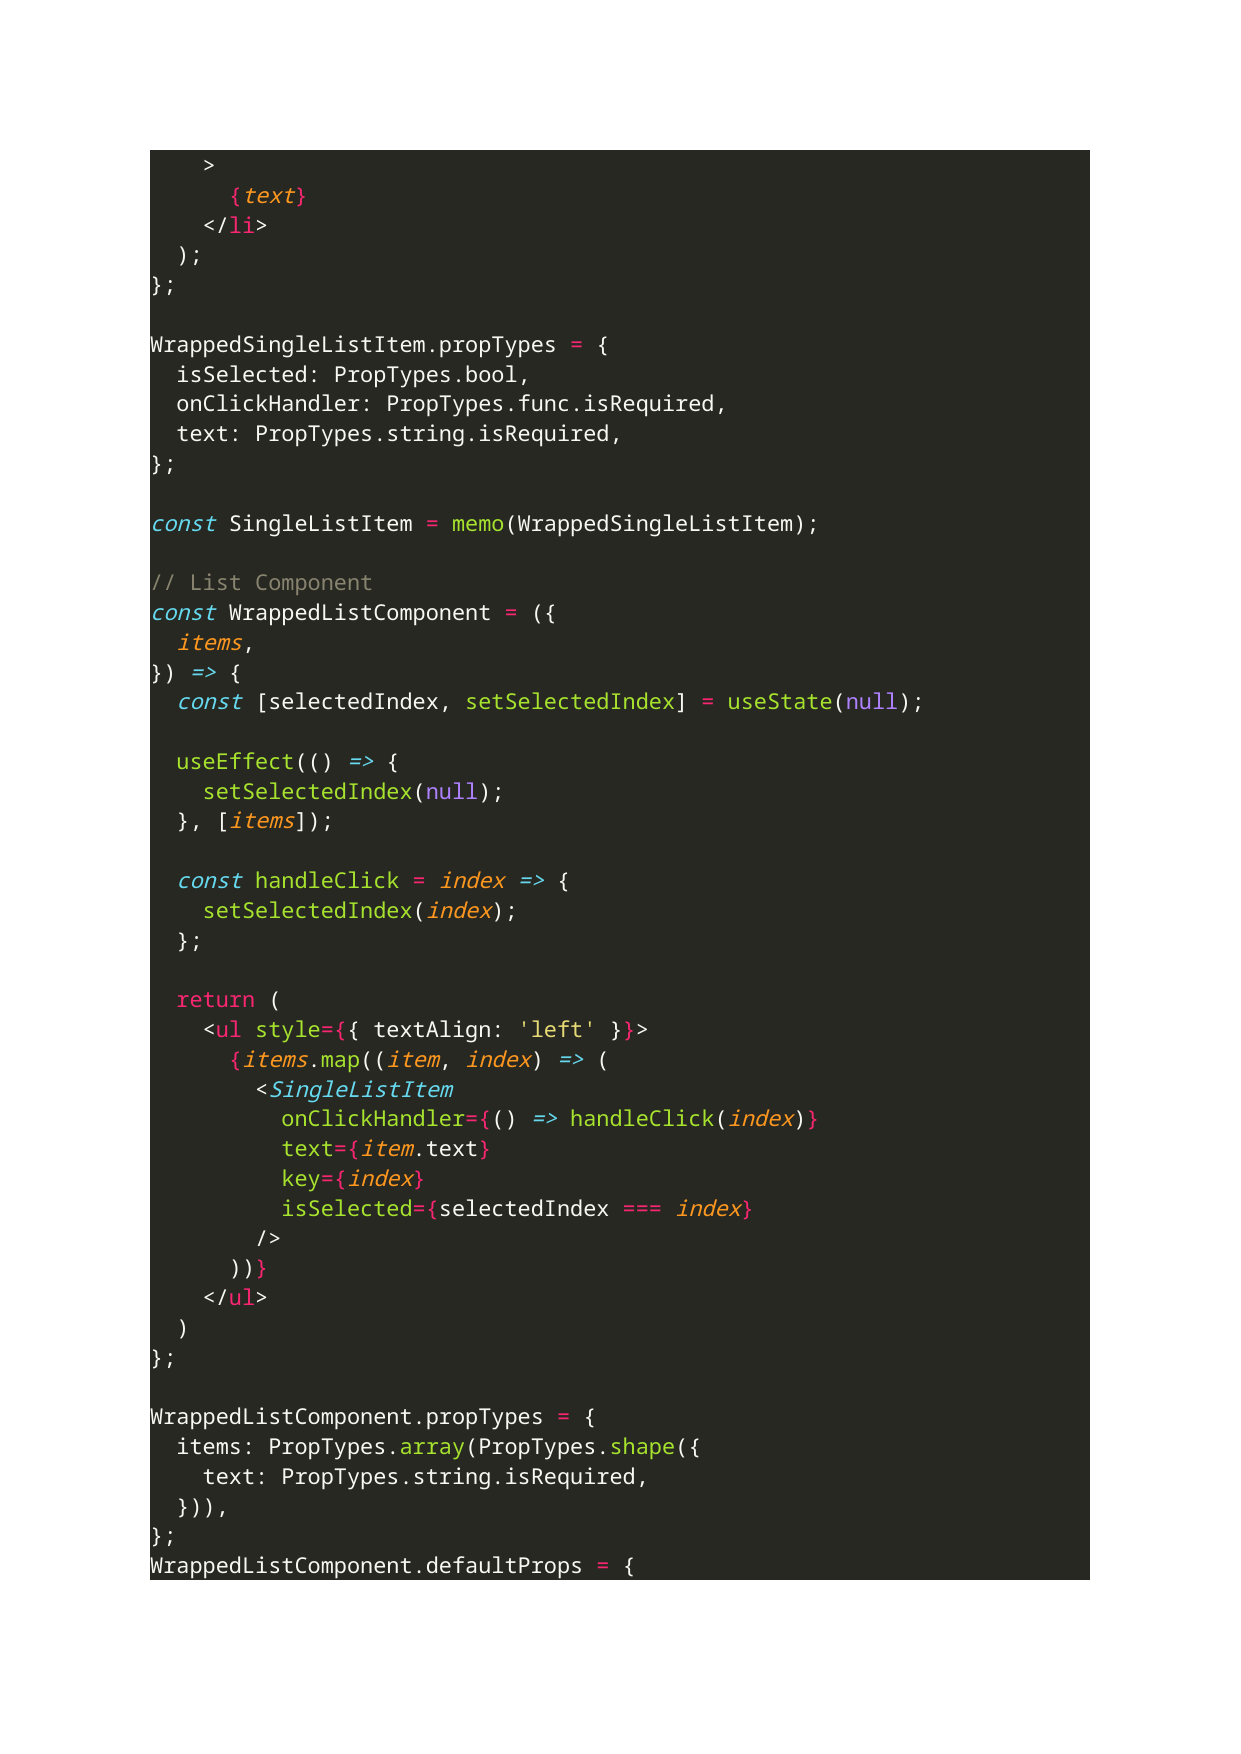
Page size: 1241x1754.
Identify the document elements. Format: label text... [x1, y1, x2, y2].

text onClickHandler={() => handleClick(index)} [150, 1103, 1090, 1133]
text > [150, 150, 1090, 180]
text {items.map((item, index) => ( [150, 1044, 1090, 1073]
text <SingleListItem [150, 1073, 1090, 1103]
text }; [150, 448, 1090, 478]
text text: PropTypes.string.isRequired, [150, 1461, 1090, 1491]
text isSelected={selectedIndex === index} [150, 1193, 1090, 1222]
text ))} [150, 1252, 1090, 1282]
text text={item.text} [150, 1133, 1090, 1163]
text }; [150, 269, 1090, 299]
text onClickHandler: PropTypes.func.isRequired, [150, 388, 1090, 418]
text }; [150, 1342, 1090, 1371]
text WrappedListComponent.defaultProps = { [150, 1550, 1090, 1580]
text WrappedSingleListItem.propTypes = { [150, 329, 1090, 358]
text return ( [150, 984, 1090, 1014]
text }, [items]); [150, 805, 1090, 835]
text setSelectedIndex(index); [150, 895, 1090, 924]
text </li> [150, 209, 1090, 239]
text isSelected: PropTypes.bool, [150, 358, 1090, 388]
text items, [150, 627, 1090, 656]
text key={index} [150, 1163, 1090, 1193]
text const SingleListItem = memo(WrappedSingleListItem); [150, 507, 1090, 537]
text // List Component [150, 567, 1090, 597]
text <ul style={{ textAlign: 'left' }}> [150, 1014, 1090, 1044]
text }) => { [150, 656, 1090, 686]
text const WrappedListComponent = ({ [150, 597, 1090, 627]
text {text} [150, 180, 1090, 209]
text ); [150, 239, 1090, 269]
text items: PropTypes.array(PropTypes.shape({ [150, 1431, 1090, 1461]
text text: PropTypes.string.isRequired, [150, 418, 1090, 448]
text }; [150, 1520, 1090, 1550]
text })), [150, 1491, 1090, 1520]
text ) [150, 1312, 1090, 1342]
text const handleClick = index => { [150, 865, 1090, 895]
text /> [150, 1222, 1090, 1252]
text setSelectedIndex(null); [150, 776, 1090, 805]
text const [selectedIndex, setSelectedIndex] = useState(null); [150, 686, 1090, 716]
text </ul> [150, 1282, 1090, 1312]
text useEffect(() => { [150, 746, 1090, 776]
text }; [150, 924, 1090, 954]
text WrappedListComponent.propTypes = { [150, 1401, 1090, 1431]
